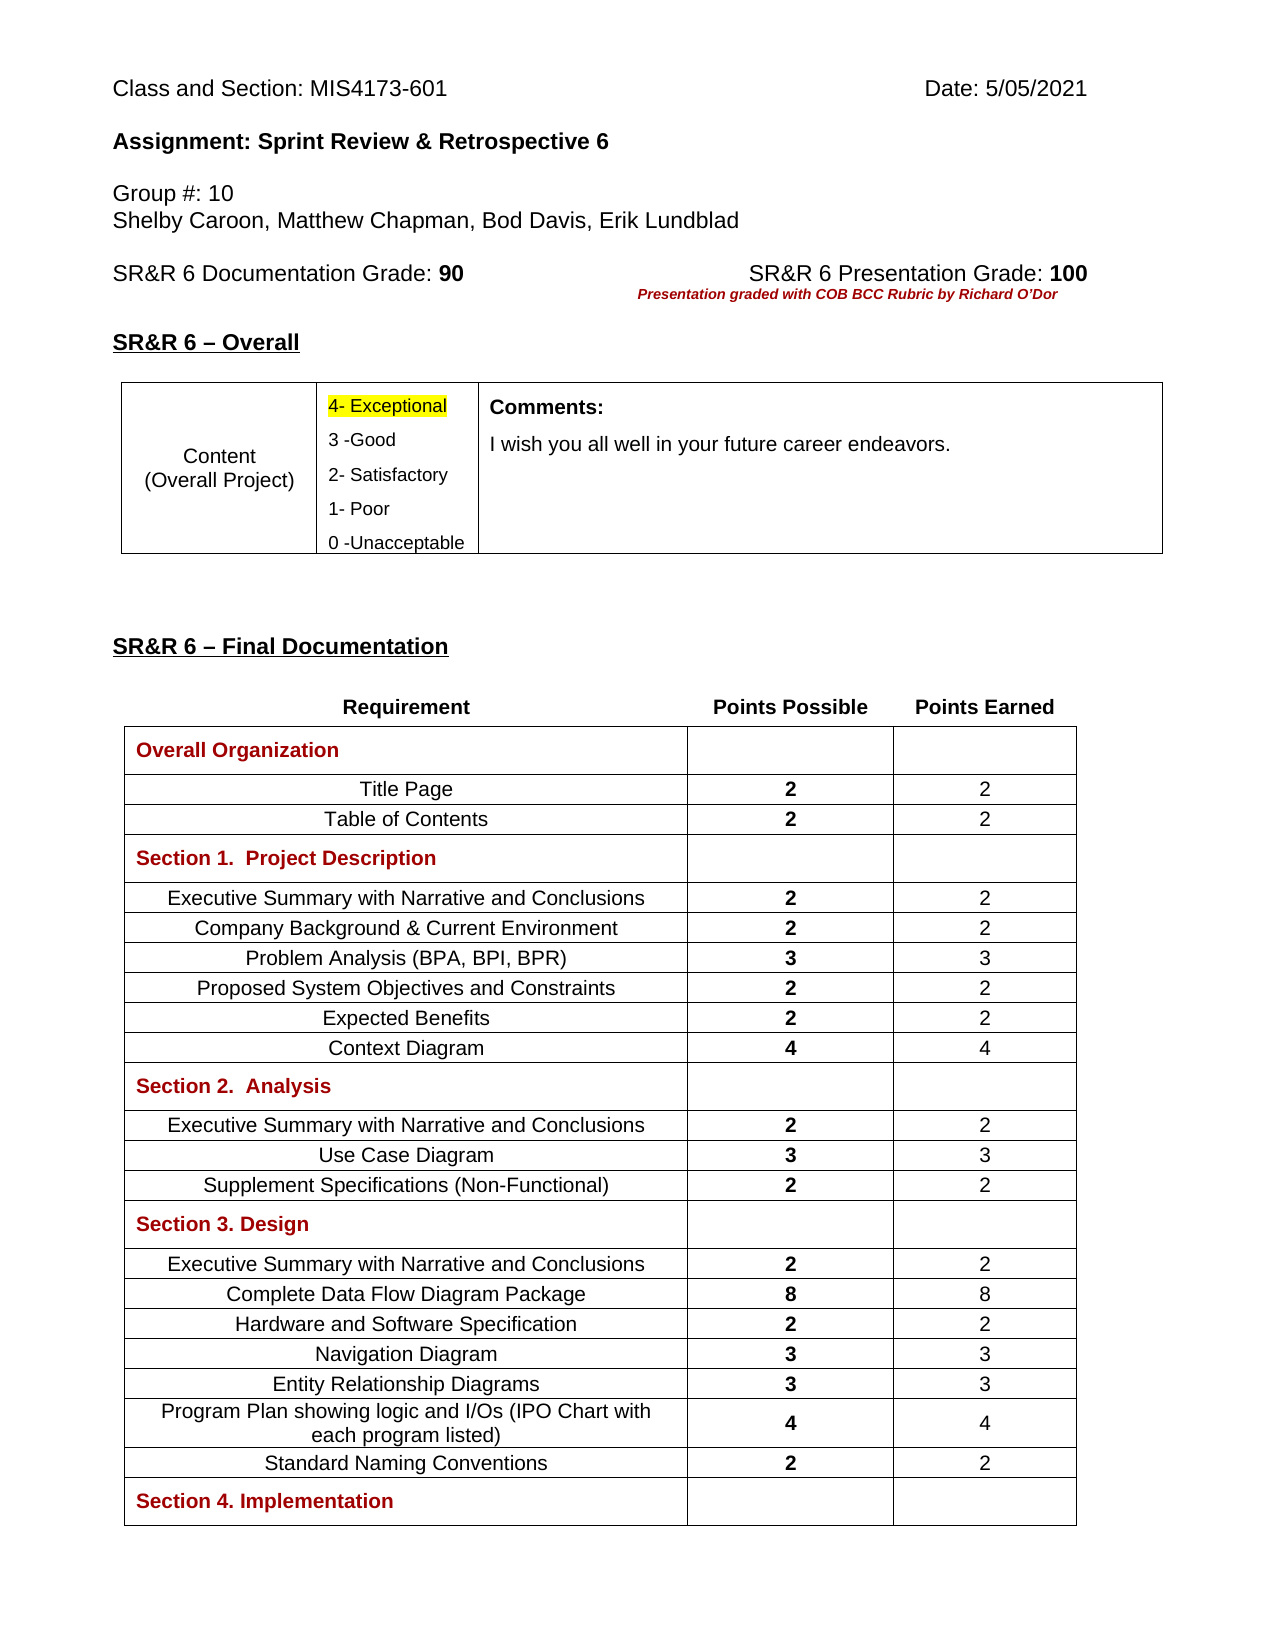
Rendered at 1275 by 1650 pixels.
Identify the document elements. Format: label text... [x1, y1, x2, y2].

table_cell Context Diagram [125, 1033, 687, 1062]
table_cell [688, 835, 893, 882]
table_header 4- Exceptional 3 -Good 2- Satisfactory 1- Poor 0 -Unacceptable [317, 383, 478, 553]
table_cell Section 3. Design [125, 1201, 687, 1248]
table_cell 4 [688, 1033, 893, 1062]
table_header Requirement [125, 688, 688, 726]
table_cell 3 [894, 1339, 1076, 1368]
table_header Comments: I wish you all well in your future career endeavors. [479, 383, 1162, 553]
table_cell 2 [688, 1249, 893, 1278]
table_cell Use Case Diagram [125, 1141, 687, 1170]
table_cell 2 [894, 913, 1076, 942]
table_cell 2 [688, 1003, 893, 1032]
table_cell [894, 727, 1076, 774]
table_cell 8 [688, 1279, 893, 1308]
table_cell 2 [894, 1448, 1076, 1477]
table_cell 3 [688, 1369, 893, 1398]
table_cell Company Background & Current Environment [125, 913, 687, 942]
table_cell Section 4. Implementation [125, 1478, 687, 1525]
table_cell 2 [894, 883, 1076, 912]
text Presentation graded with COB BCC Rubric by Richard O’Dor [112, 286, 1162, 303]
table_cell 2 [894, 1171, 1076, 1200]
table_cell [688, 1201, 893, 1248]
table_cell [688, 1478, 893, 1525]
table_cell 2 [894, 805, 1076, 834]
table_cell Entity Relationship Diagrams [125, 1369, 687, 1398]
text SR&R 6 Documentation Grade: 90 SR&R 6 Presentation Grade: 100 [112, 259, 1162, 286]
text Group #: 10 [112, 180, 1162, 207]
table_cell 2 [688, 883, 893, 912]
table_cell Standard Naming Conventions [125, 1448, 687, 1477]
table_cell [894, 1478, 1076, 1525]
table_cell Proposed System Objectives and Constraints [125, 973, 687, 1002]
table_cell Hardware and Software Specification [125, 1309, 687, 1338]
table_header Points Possible [688, 688, 893, 726]
table_cell Navigation Diagram [125, 1339, 687, 1368]
table_cell Section 1. Project Description [125, 835, 687, 882]
table_cell Section 2. Analysis [125, 1063, 687, 1110]
table_cell 2 [688, 805, 893, 834]
table_cell 3 [688, 943, 893, 972]
table_cell 3 [894, 943, 1076, 972]
table_cell Supplement Specifications (Non-Functional) [125, 1171, 687, 1200]
table_cell 2 [894, 973, 1076, 1002]
subtitle SR&R 6 – Overall [112, 329, 1162, 355]
table_cell Expected Benefits [125, 1003, 687, 1032]
table_cell Overall Organization [125, 727, 687, 774]
table_cell 3 [894, 1141, 1076, 1170]
table_cell 4 [688, 1399, 893, 1447]
table_cell 2 [894, 1111, 1076, 1140]
table_cell 4 [894, 1399, 1076, 1447]
table_cell 2 [688, 1171, 893, 1200]
table_cell 3 [688, 1339, 893, 1368]
table_cell Complete Data Flow Diagram Package [125, 1279, 687, 1308]
table_cell 8 [894, 1279, 1076, 1308]
table_header Points Earned [893, 688, 1077, 726]
table_cell Program Plan showing logic and I/Os (IPO Chart with each program listed) [125, 1399, 687, 1447]
table_cell 2 [688, 1111, 893, 1140]
table_cell Title Page [125, 775, 687, 804]
table_cell 2 [894, 1249, 1076, 1278]
table_header Content (Overall Project) [122, 383, 316, 553]
table_cell 2 [688, 913, 893, 942]
table_cell 2 [894, 1309, 1076, 1338]
table_cell Table of Contents [125, 805, 687, 834]
table_cell 2 [688, 1309, 893, 1338]
text Class and Section: MIS4173-601 Date: 5/05/2021 [112, 75, 1162, 101]
table_cell [688, 727, 893, 774]
table_cell [894, 835, 1076, 882]
table_cell Executive Summary with Narrative and Conclusions [125, 883, 687, 912]
table_cell Executive Summary with Narrative and Conclusions [125, 1111, 687, 1140]
table_cell [894, 1201, 1076, 1248]
table_cell [688, 1063, 893, 1110]
table_cell [894, 1063, 1076, 1110]
table_cell 2 [688, 775, 893, 804]
table_cell 2 [894, 1003, 1076, 1032]
subtitle Assignment: Sprint Review & Retrospective 6 [112, 128, 1162, 154]
table_cell Executive Summary with Narrative and Conclusions [125, 1249, 687, 1278]
table_cell 2 [894, 775, 1076, 804]
subtitle SR&R 6 – Final Documentation [112, 633, 1162, 659]
table_cell 2 [688, 1448, 893, 1477]
table_cell 2 [688, 973, 893, 1002]
text Shelby Caroon, Matthew Chapman, Bod Davis, Erik Lundblad [112, 207, 1162, 233]
table_cell 3 [894, 1369, 1076, 1398]
table_cell 3 [688, 1141, 893, 1170]
table_cell 4 [894, 1033, 1076, 1062]
table_cell Problem Analysis (BPA, BPI, BPR) [125, 943, 687, 972]
